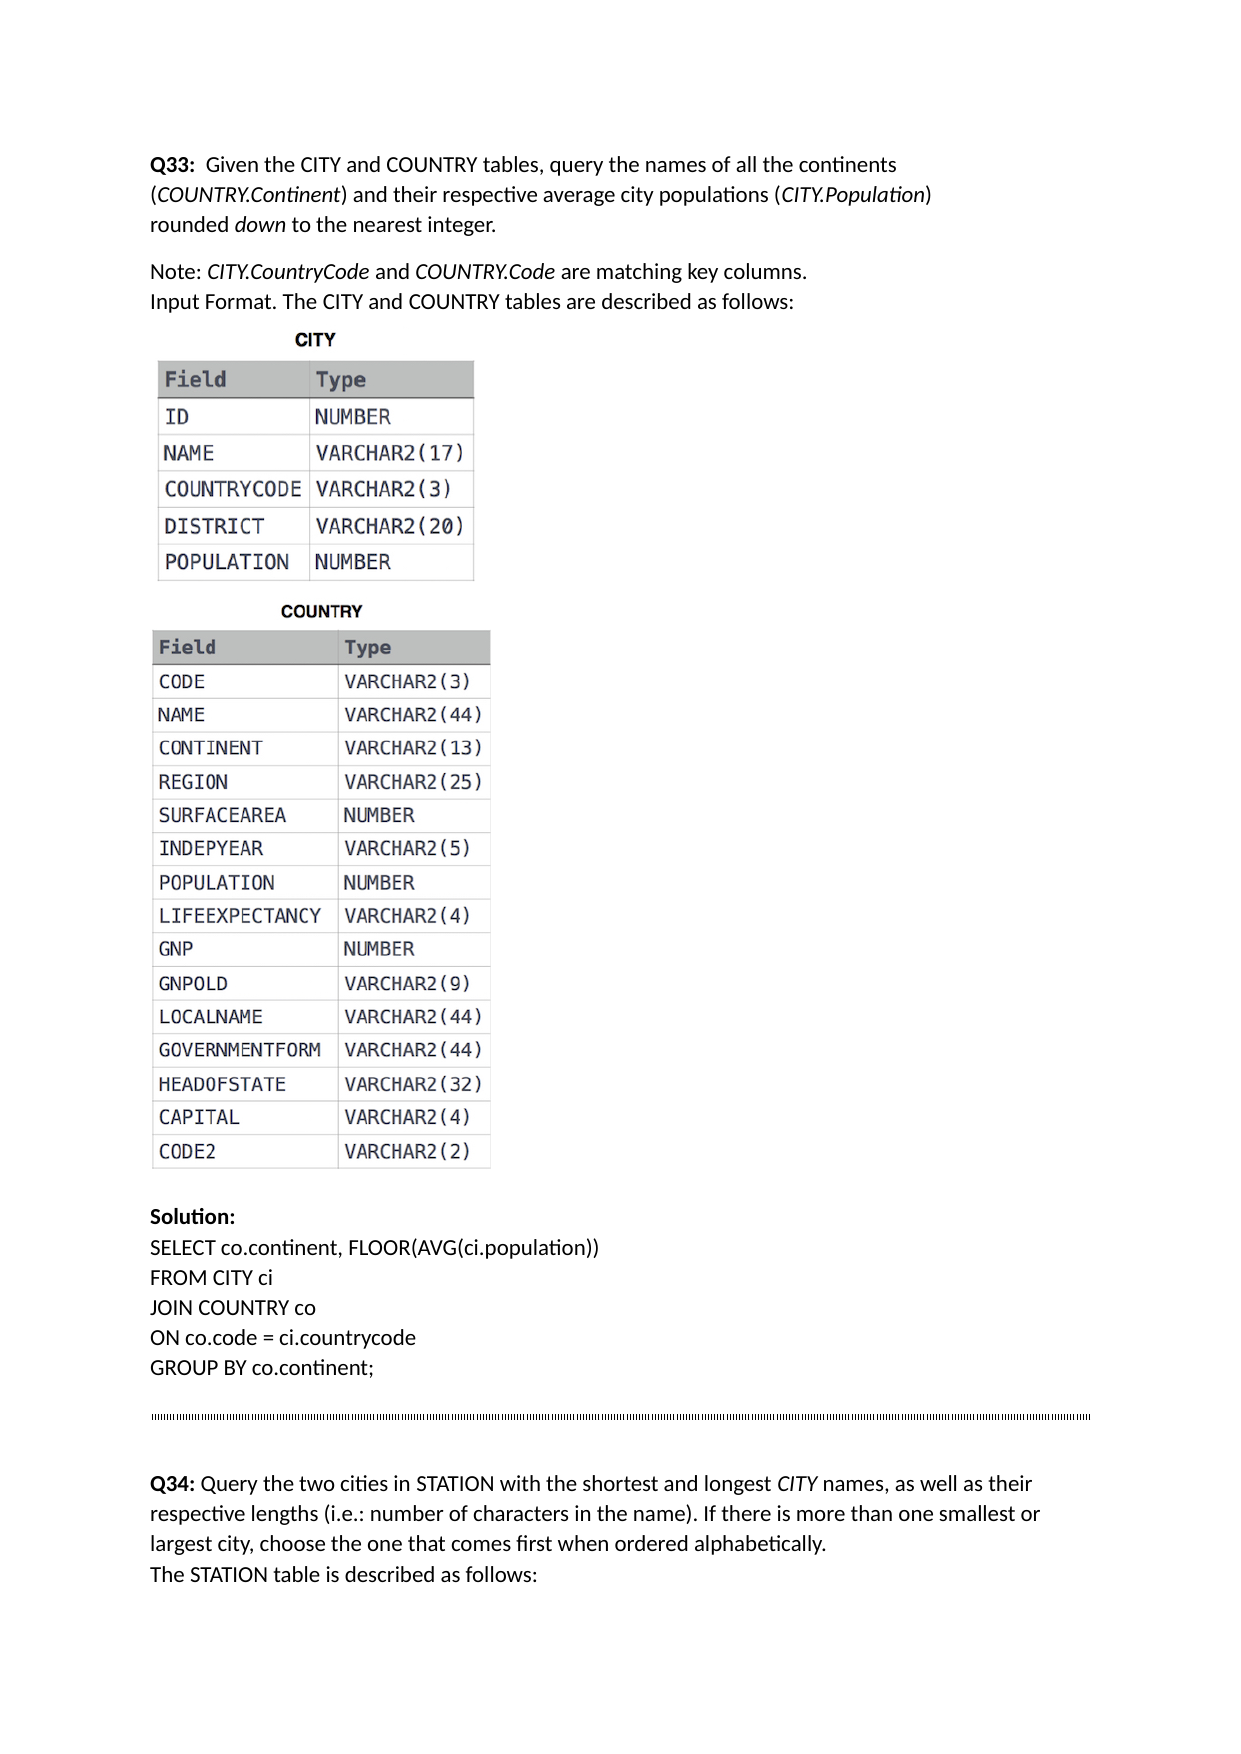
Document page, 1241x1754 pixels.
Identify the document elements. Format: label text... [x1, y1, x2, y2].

picture [155, 317, 476, 582]
text Q34: Query the two cities in STATION with the shortest and longest CITY names, as well as their respective lengths (i.e.: number of characters in the name). If there is more than one smallest or largest city, choose the one that comes first when ordered alphabetically. The STATION table is described as follows: [150, 1469, 1090, 1588]
text Input Format. The CITY and COUNTRY tables are described as follows: [150, 287, 1090, 316]
text Solution: [150, 1202, 1090, 1230]
text SELECT co.continent, FLOOR(AVG(ci.population)) [150, 1233, 1090, 1261]
text Q33: Given the CITY and COUNTRY tables, query the names of all the continents (COUNTRY.Continent) and their respective average city populations (CITY.Population) rounded down to the nearest integer. [150, 150, 1090, 238]
text ON co.code = ci.countrycode [150, 1323, 1090, 1351]
text FROM CITY ci [150, 1263, 1090, 1291]
text JOIN COUNTRY co [150, 1293, 1090, 1321]
text Note: CITY.CountryCode and COUNTRY.Code are matching key columns. [150, 257, 1090, 285]
picture [150, 589, 491, 1170]
text GROUP BY co.continent; [150, 1353, 1090, 1381]
